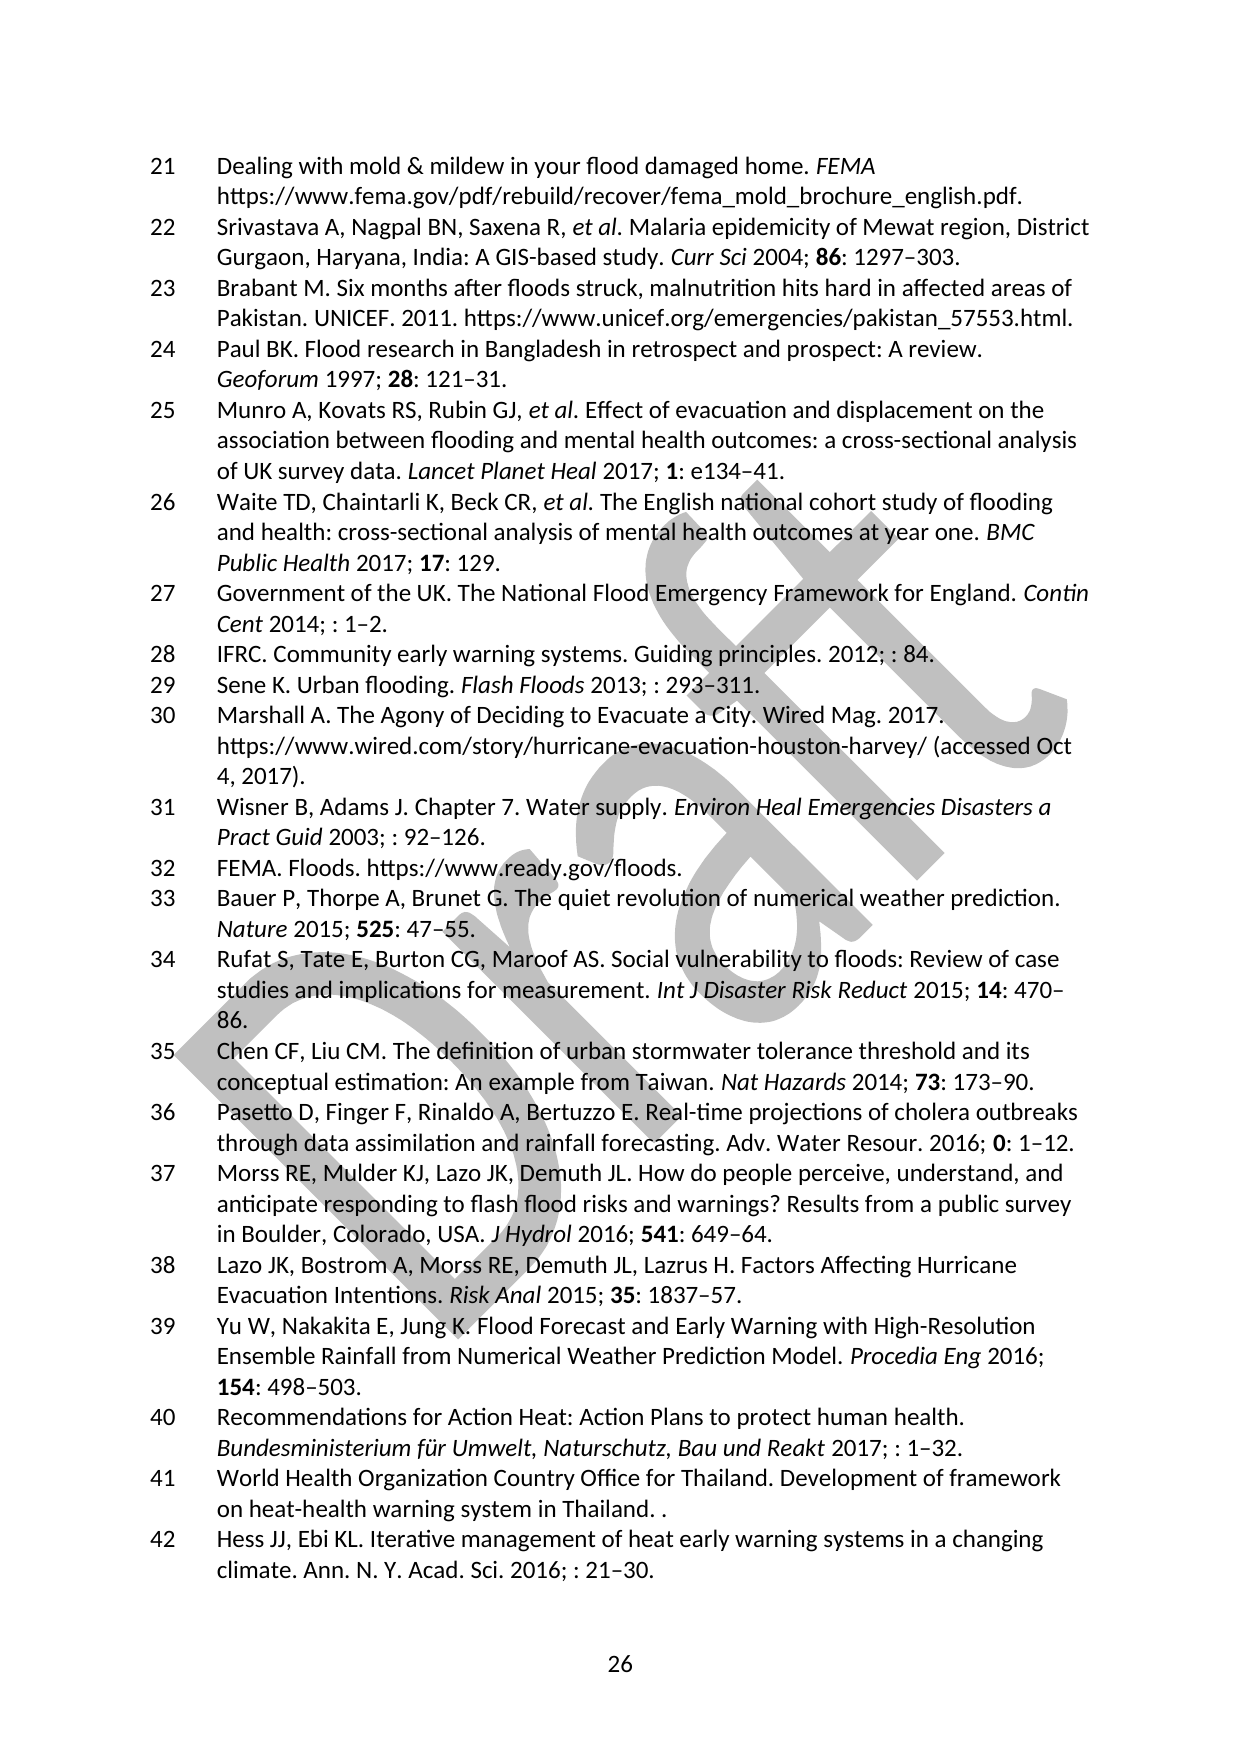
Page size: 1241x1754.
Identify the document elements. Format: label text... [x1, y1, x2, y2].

text 26 Waite TD, Chaintarli K, Beck CR, et al. The English national cohort study of flooding and health: cross-sectional analysis of mental health outcomes at year one. BMC Public Health 2017; 17: 129. [150, 486, 1090, 577]
text 21 Dealing with mold & mildew in your flood damaged home. FEMA https://www.fema.gov/pdf/rebuild/recover/fema_mold_brochure_english.pdf. [150, 150, 1090, 211]
text 30 Marshall A. The Agony of Deciding to Evacuate a City. Wired Mag. 2017. https://www.wired.com/story/hurricane-evacuation-houston-harvey/ (accessed Oct 4, 2017). [150, 699, 1090, 791]
text 25 Munro A, Kovats RS, Rubin GJ, et al. Effect of evacuation and displacement on the association between flooding and mental health outcomes: a cross-sectional analysis of UK survey data. Lancet Planet Heal 2017; 1: e134–41. [150, 394, 1090, 486]
text 29 Sene K. Urban flooding. Flash Floods 2013; : 293–311. [150, 669, 1090, 699]
text 37 Morss RE, Mulder KJ, Lazo JK, Demuth JL. How do people perceive, understand, and anticipate responding to flash flood risks and warnings? Results from a public survey in Boulder, Colorado, USA. J Hydrol 2016; 541: 649–64. [150, 1157, 1090, 1249]
text 34 Rufat S, Tate E, Burton CG, Maroof AS. Social vulnerability to floods: Review of case studies and implications for measurement. Int J Disaster Risk Reduct 2015; 14: 470–86. [150, 943, 1090, 1035]
text 27 Government of the UK. The National Flood Emergency Framework for England. Contin Cent 2014; : 1–2. [150, 577, 1090, 638]
text 23 Brabant M. Six months after floods struck, malnutrition hits hard in affected areas of Pakistan. UNICEF. 2011. https://www.unicef.org/emergencies/pakistan_57553.html. [150, 272, 1090, 333]
text 40 Recommendations for Action Heat: Action Plans to protect human health. Bundesministerium für Umwelt, Naturschutz, Bau und Reakt 2017; : 1–32. [150, 1401, 1090, 1462]
text 35 Chen CF, Liu CM. The definition of urban stormwater tolerance threshold and its conceptual estimation: An example from Taiwan. Nat Hazards 2014; 73: 173–90. [150, 1035, 1090, 1096]
text 42 Hess JJ, Ebi KL. Iterative management of heat early warning systems in a changing climate. Ann. N. Y. Acad. Sci. 2016; : 21–30. [150, 1523, 1090, 1584]
text 38 Lazo JK, Bostrom A, Morss RE, Demuth JL, Lazrus H. Factors Affecting Hurricane Evacuation Intentions. Risk Anal 2015; 35: 1837–57. [150, 1249, 1090, 1310]
text 41 World Health Organization Country Office for Thailand. Development of framework on heat-health warning system in Thailand. . [150, 1462, 1090, 1523]
text 22 Srivastava A, Nagpal BN, Saxena R, et al. Malaria epidemicity of Mewat region, District Gurgaon, Haryana, India: A GIS-based study. Curr Sci 2004; 86: 1297–303. [150, 211, 1090, 272]
text 33 Bauer P, Thorpe A, Brunet G. The quiet revolution of numerical weather prediction. Nature 2015; 525: 47–55. [150, 882, 1090, 943]
text 32 FEMA. Floods. https://www.ready.gov/floods. [150, 852, 1090, 882]
text 39 Yu W, Nakakita E, Jung K. Flood Forecast and Early Warning with High-Resolution Ensemble Rainfall from Numerical Weather Prediction Model. Procedia Eng 2016; 154: 498–503. [150, 1310, 1090, 1401]
text 24 Paul BK. Flood research in Bangladesh in retrospect and prospect: A review. Geoforum 1997; 28: 121–31. [150, 333, 1090, 394]
text 36 Pasetto D, Finger F, Rinaldo A, Bertuzzo E. Real-time projections of cholera outbreaks through data assimilation and rainfall forecasting. Adv. Water Resour. 2016; 0: 1–12. [150, 1096, 1090, 1157]
text 31 Wisner B, Adams J. Chapter 7. Water supply. Environ Heal Emergencies Disasters a Pract Guid 2003; : 92–126. [150, 791, 1090, 852]
text 28 IFRC. Community early warning systems. Guiding principles. 2012; : 84. [150, 638, 1090, 669]
